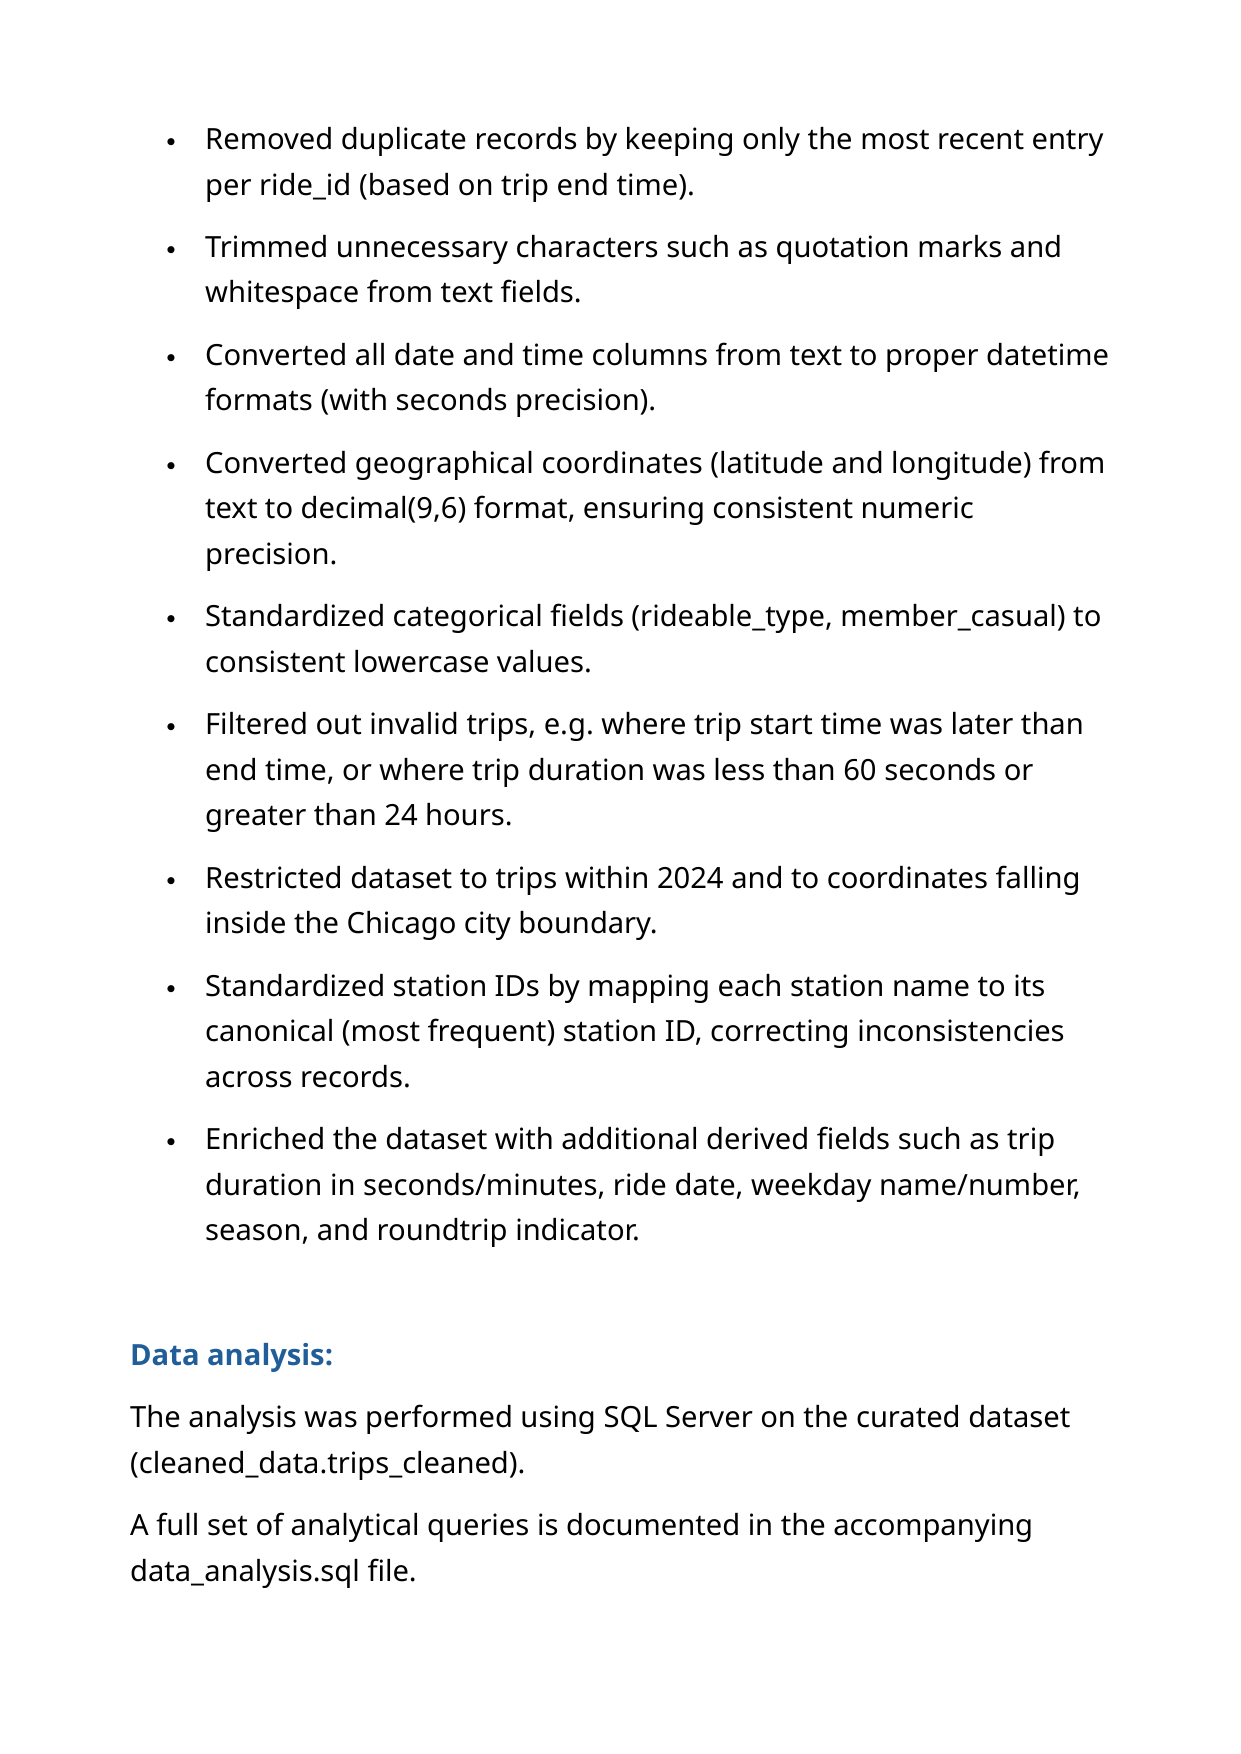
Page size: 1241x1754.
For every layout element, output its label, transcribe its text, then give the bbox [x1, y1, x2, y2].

list Converted geographical coordinates (latitude and longitude) from text to decimal(9,6) format, ensuring consistent numeric precision. [167, 442, 1110, 573]
list Enriched the dataset with additional derived fields such as trip duration in seconds/minutes, ride date, weekday name/number, season, and roundtrip indicator. [167, 1118, 1110, 1249]
list Trimmed unnecessary characters such as quotation marks and whitespace from text fields. [167, 226, 1110, 311]
list Removed duplicate records by keeping only the most recent entry per ride_id (based on trip end time). [167, 118, 1110, 203]
text The analysis was performed using SQL Server on the curated dataset (cleaned_data.trips_cleaned). [130, 1396, 1110, 1482]
list Filtered out invalid trips, e.g. where trip start time was later than end time, or where trip duration was less than 60 seconds or greater than 24 hours. [167, 703, 1110, 834]
list Standardized categorical fields (rideable_type, member_casual) to consistent lowercase values. [167, 595, 1110, 681]
text A full set of analytical queries is documented in the accompanying data_analysis.sql file. [130, 1504, 1110, 1629]
list Restricted dataset to trips within 2024 and to coordinates falling inside the Chicago city boundary. [167, 857, 1110, 942]
list Converted all date and time columns from text to proper datetime formats (with seconds precision). [167, 334, 1110, 419]
list Standardized station IDs by mapping each station name to its canonical (most frequent) station ID, correcting inconsistencies across records. [167, 965, 1110, 1096]
text Data analysis: [130, 1334, 1110, 1374]
